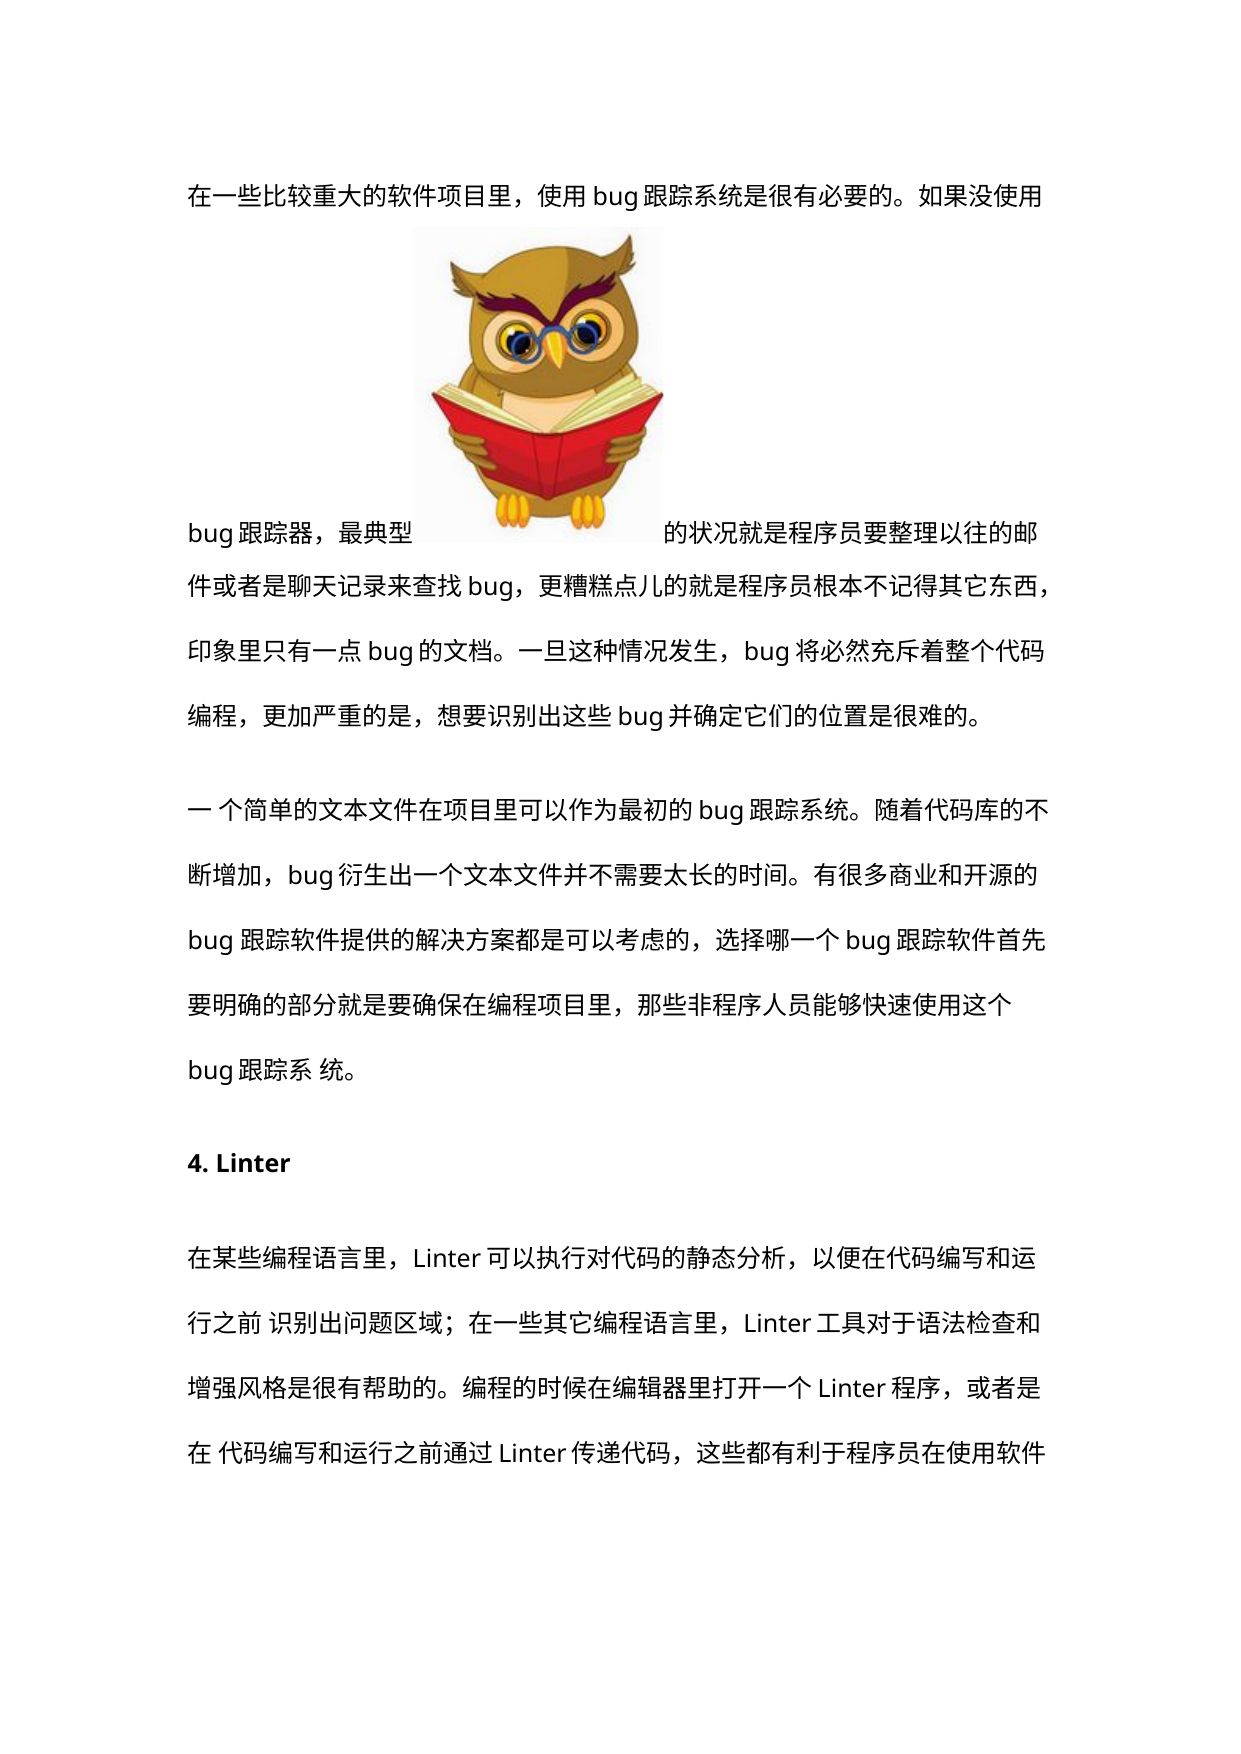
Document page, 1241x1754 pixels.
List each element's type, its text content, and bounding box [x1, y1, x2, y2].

picture [413, 227, 664, 543]
text 在一些比较重大的软件项目里，使用bug跟踪系统是很有必要的。如果没使用bug跟踪器，最典型的状况就是程序员要整理以往的邮件或者是聊天记录来查找bug，更糟糕点儿的就是程序员根本不记得其它东西，印象里只有一点bug的文档。一旦这种情况发生，bug将必然充斥着整个代码编程，更加严重的是，想要识别出这些bug并确定它们的位置是很难的。 [187, 162, 1053, 747]
text 一 个简单的文本文件在项目里可以作为最初的bug跟踪系统。随着代码库的不断增加，bug衍生出一个文本文件并不需要太长的时间。有很多商业和开源的bug 跟踪软件提供的解决方案都是可以考虑的，选择哪一个bug跟踪软件首先要明确的部分就是要确保在编程项目里，那些非程序人员能够快速使用这个bug跟踪系 统。 [187, 776, 1053, 1101]
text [187, 1224, 1053, 1484]
text 4. Linter [187, 1130, 1053, 1195]
